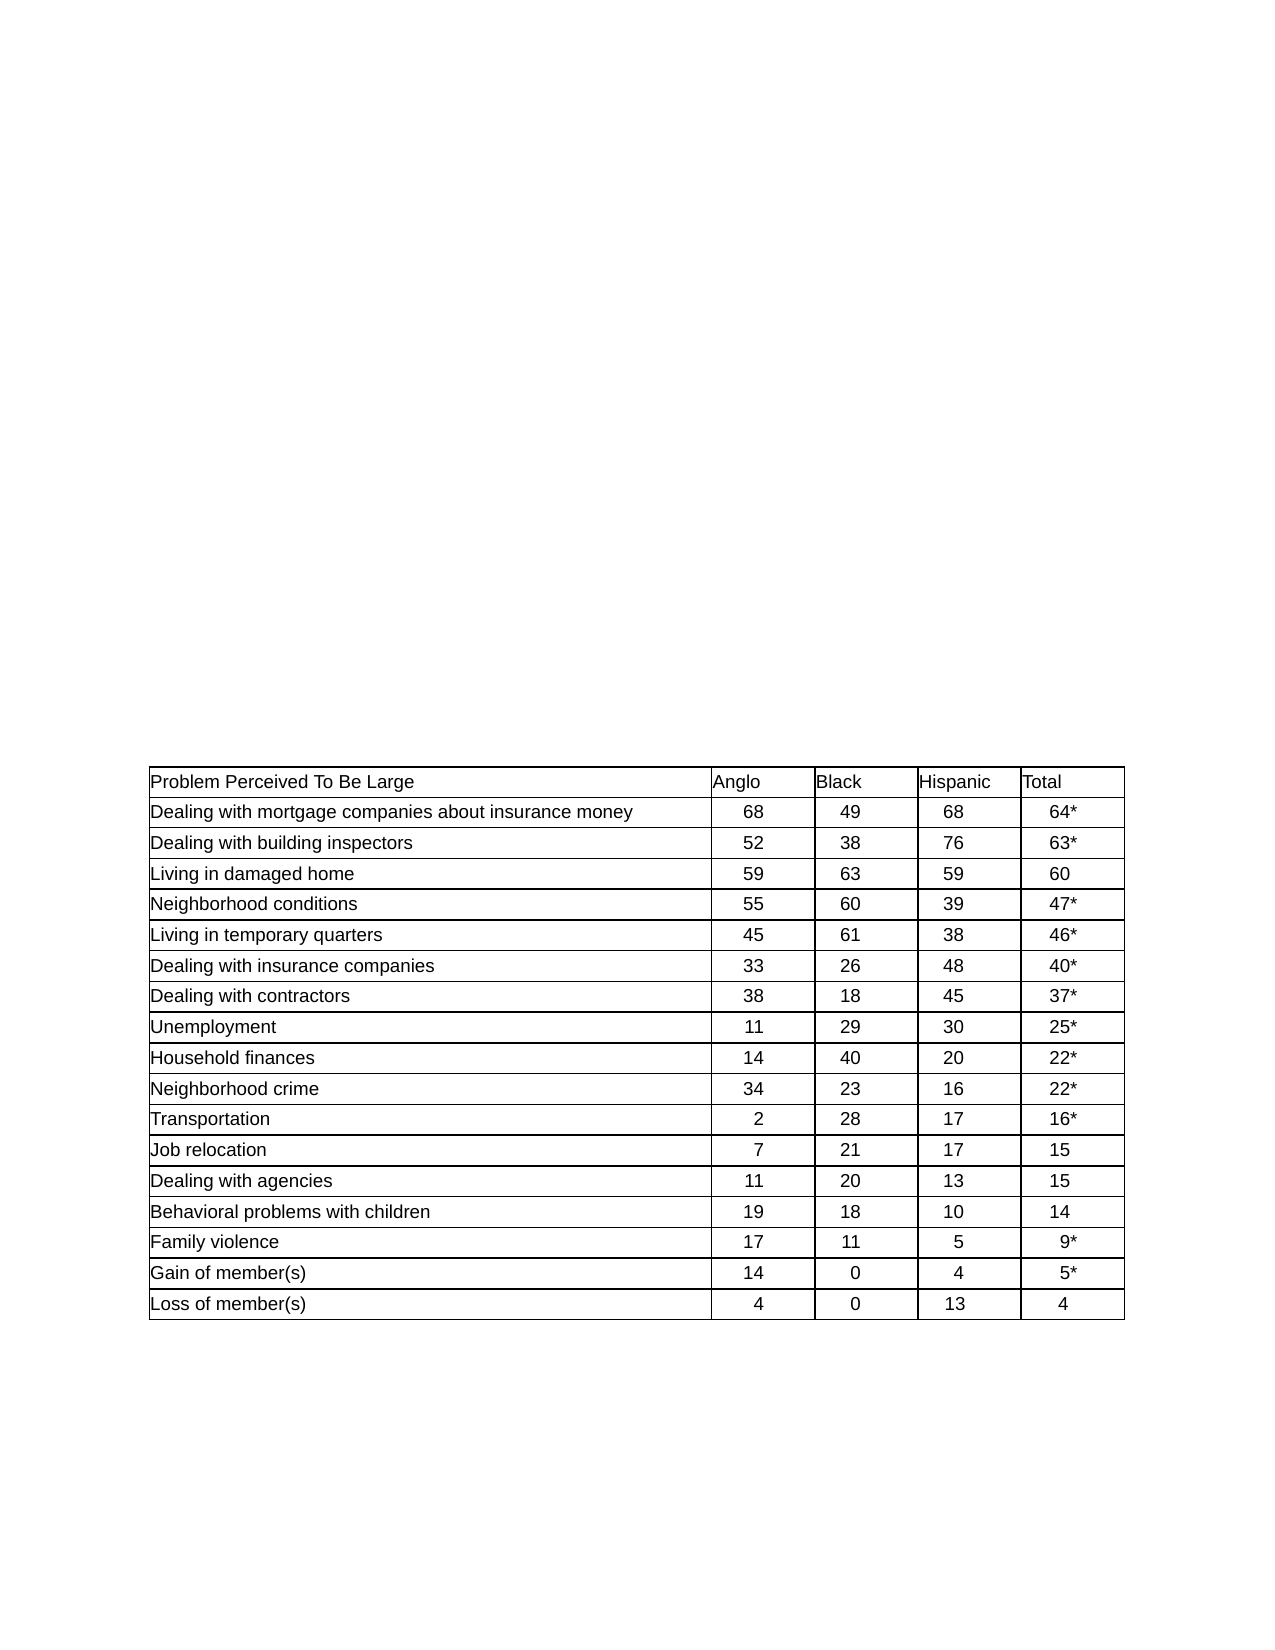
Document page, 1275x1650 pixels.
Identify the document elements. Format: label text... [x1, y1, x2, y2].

table_cell 16 [919, 1074, 1020, 1103]
table_cell 68 [919, 798, 1020, 827]
table_cell 20 [919, 1044, 1020, 1073]
table_cell 38 [712, 982, 814, 1011]
table_cell Household finances [150, 1044, 711, 1073]
table_cell Neighborhood crime [150, 1074, 711, 1103]
table_cell Transportation [150, 1105, 711, 1134]
table_cell 18 [816, 982, 917, 1011]
table_cell Living in temporary quarters [150, 921, 711, 950]
table_cell 19 [712, 1197, 814, 1226]
table_cell 18 [816, 1197, 917, 1226]
table_cell Dealing with agencies [150, 1167, 711, 1196]
table_cell Family violence [150, 1228, 711, 1257]
table_cell 5* [1022, 1259, 1124, 1288]
table_cell 0 [816, 1259, 917, 1288]
table_cell Dealing with insurance companies [150, 951, 711, 981]
table_cell 4 [1022, 1290, 1124, 1318]
table_cell 64* [1022, 798, 1124, 827]
table_cell Dealing with contractors [150, 982, 711, 1011]
table_cell 59 [712, 859, 814, 888]
table_cell 17 [919, 1105, 1020, 1134]
table_cell 16* [1022, 1105, 1124, 1134]
table_cell 38 [816, 828, 917, 858]
table_cell Dealing with mortgage companies about insurance money [150, 798, 711, 827]
table_cell 14 [712, 1259, 814, 1288]
table_cell 68 [712, 798, 814, 827]
table_cell 5 [919, 1228, 1020, 1257]
table_cell 17 [919, 1136, 1020, 1165]
table_cell 13 [919, 1290, 1020, 1318]
table_cell Living in damaged home [150, 859, 711, 888]
table_cell 9* [1022, 1228, 1124, 1257]
table_cell 52 [712, 828, 814, 858]
table_cell 11 [712, 1167, 814, 1196]
table_cell 46* [1022, 921, 1124, 950]
table_cell 26 [816, 951, 917, 981]
table_header Black [816, 768, 917, 797]
table_cell 22* [1022, 1044, 1124, 1073]
table_header Total [1022, 768, 1124, 797]
table_cell 11 [712, 1013, 814, 1042]
table_cell 49 [816, 798, 917, 827]
table_cell 25* [1022, 1013, 1124, 1042]
table_cell 45 [712, 921, 814, 950]
table_cell 15 [1022, 1136, 1124, 1165]
table_cell 29 [816, 1013, 917, 1042]
table_cell 38 [919, 921, 1020, 950]
table_cell 23 [816, 1074, 917, 1103]
table_cell 14 [1022, 1197, 1124, 1226]
table_cell 63 [816, 859, 917, 888]
table_cell 17 [712, 1228, 814, 1257]
table_header Anglo [712, 768, 814, 797]
table_cell 7 [712, 1136, 814, 1165]
table_header Hispanic [919, 768, 1020, 797]
table_cell Gain of member(s) [150, 1259, 711, 1288]
table_cell 10 [919, 1197, 1020, 1226]
table_cell 55 [712, 890, 814, 919]
table_cell Unemployment [150, 1013, 711, 1042]
table_cell 11 [816, 1228, 917, 1257]
table_cell 39 [919, 890, 1020, 919]
table_cell 28 [816, 1105, 917, 1134]
table_cell 21 [816, 1136, 917, 1165]
table_cell 48 [919, 951, 1020, 981]
table_cell 20 [816, 1167, 917, 1196]
table_cell 30 [919, 1013, 1020, 1042]
table_cell 76 [919, 828, 1020, 858]
table_cell Loss of member(s) [150, 1290, 711, 1318]
table_cell Dealing with building inspectors [150, 828, 711, 858]
table_cell Neighborhood conditions [150, 890, 711, 919]
table_cell 33 [712, 951, 814, 981]
table_cell 45 [919, 982, 1020, 1011]
table_cell 40 [816, 1044, 917, 1073]
table_cell 4 [712, 1290, 814, 1318]
table_cell 15 [1022, 1167, 1124, 1196]
table_cell 40* [1022, 951, 1124, 981]
table_cell 34 [712, 1074, 814, 1103]
table_cell 37* [1022, 982, 1124, 1011]
table_cell 4 [919, 1259, 1020, 1288]
table_header Problem Perceived To Be Large [150, 768, 711, 797]
table_cell 13 [919, 1167, 1020, 1196]
table_cell 60 [1022, 859, 1124, 888]
table_cell 14 [712, 1044, 814, 1073]
table_cell 60 [816, 890, 917, 919]
table_cell Behavioral problems with children [150, 1197, 711, 1226]
table_cell Job relocation [150, 1136, 711, 1165]
table_cell 59 [919, 859, 1020, 888]
table_cell 22* [1022, 1074, 1124, 1103]
table_cell 63* [1022, 828, 1124, 858]
table_cell 61 [816, 921, 917, 950]
table_cell 0 [816, 1290, 917, 1318]
table_cell 2 [712, 1105, 814, 1134]
table_cell 47* [1022, 890, 1124, 919]
